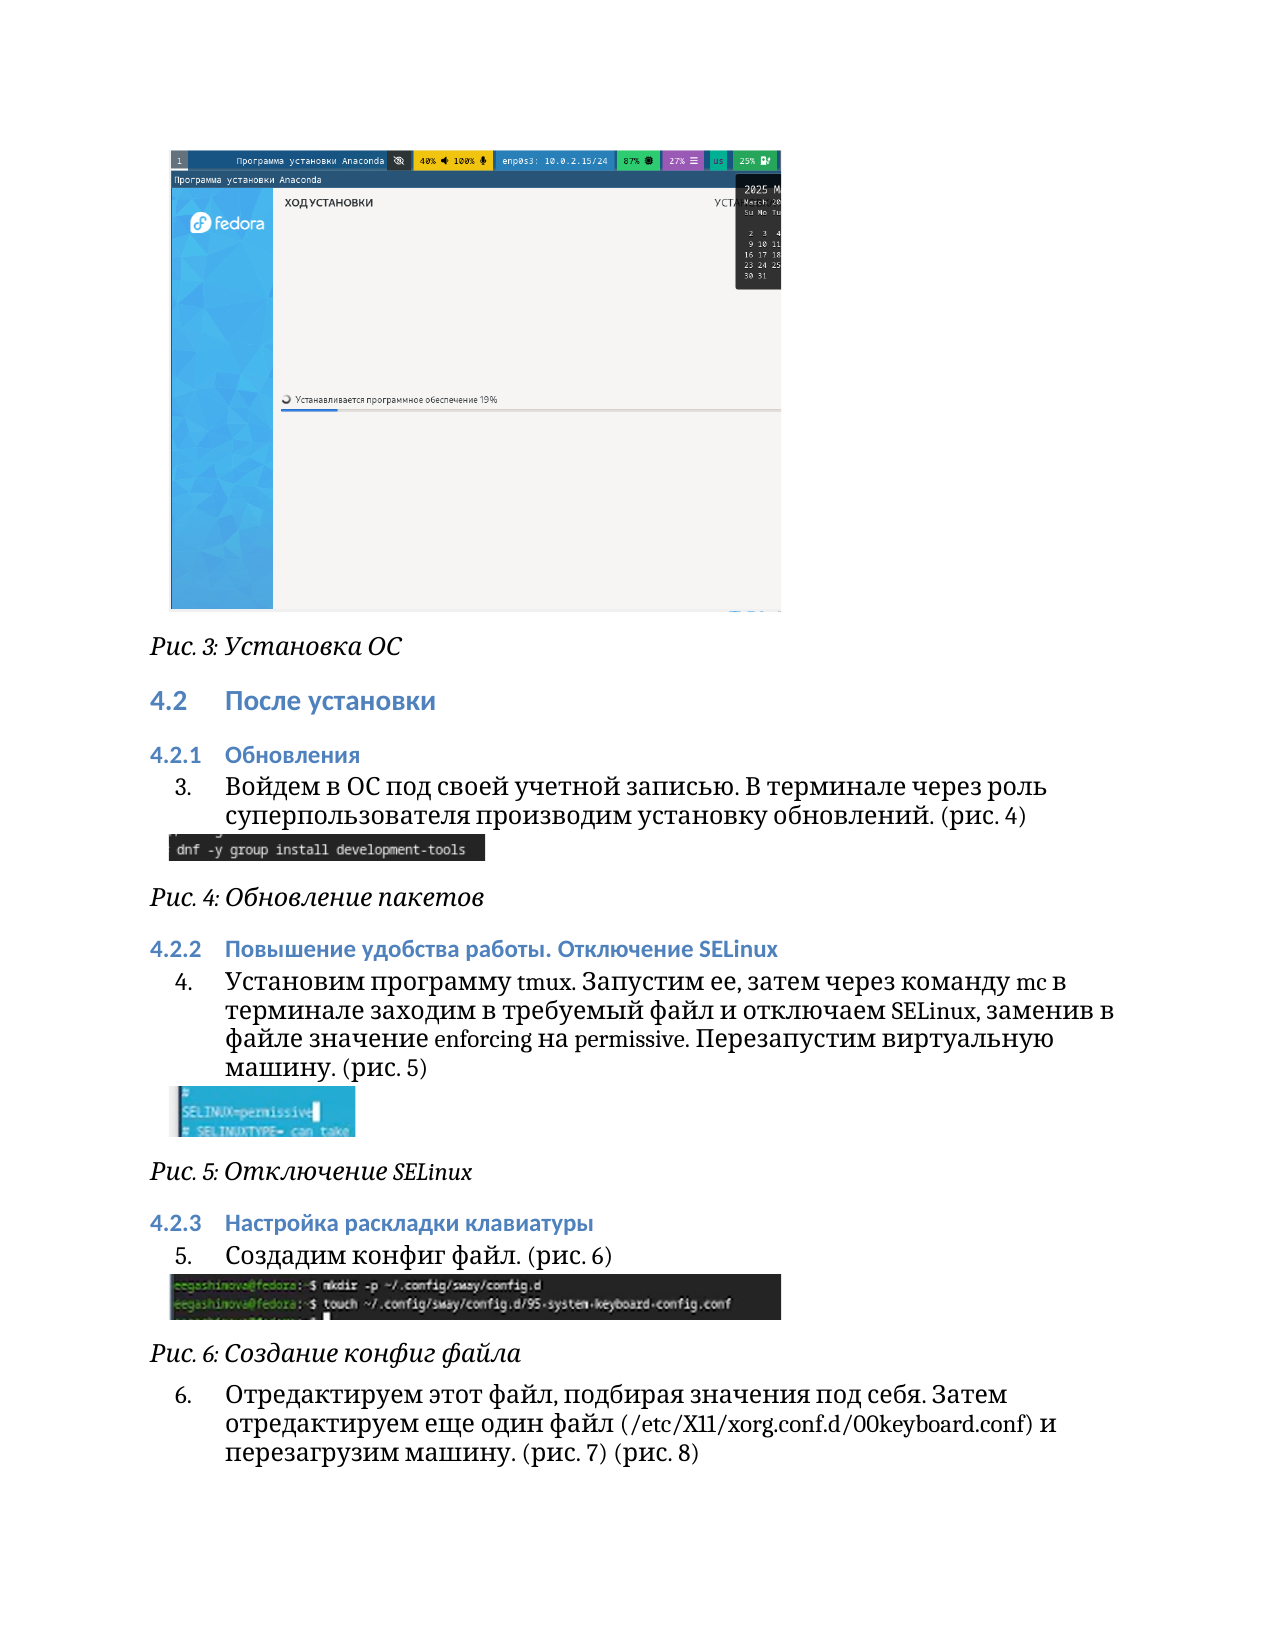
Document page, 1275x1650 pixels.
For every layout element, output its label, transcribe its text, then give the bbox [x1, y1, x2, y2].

list Создадим конфиг файл. (рис. 6) [175, 1242, 1125, 1270]
subtitle 4.2.2 Повышение удобства работы. Отключение SELinux [150, 933, 1125, 964]
subtitle 4.2.3 Настройка раскладки клавиатуры [150, 1207, 1125, 1238]
text Рис. 4: Обновление пакетов [150, 884, 1125, 913]
list Установим программу tmux. Запустим ее, затем через команду mc в терминале заходим в требуемый файл и отключаем SELinux, заменив в файле значение enforcing на permissive. Перезапустим виртуальную машину. (рис. 5) [175, 968, 1125, 1083]
picture [168, 150, 782, 612]
picture [168, 834, 486, 861]
subtitle 4.2 После установки [150, 682, 1125, 718]
text Рис. 6: Создание конфиг файла [150, 1340, 1125, 1369]
picture [168, 1274, 782, 1320]
subtitle 4.2.1 Обновления [150, 739, 1125, 769]
picture [168, 1086, 356, 1137]
list Войдем в ОС под своей учетной записью. В терминале через роль суперпользователя производим установку обновлений. (рис. 4) [175, 773, 1125, 831]
list Отредактируем этот файл, подбирая значения под себя. Затем отредактируем еще один файл (/etc/X11/xorg.conf.d/00keyboard.conf) и перезагрузим машину. (рис. 7) (рис. 8) [175, 1381, 1125, 1467]
text Рис. 5: Отключение SELinux [150, 1158, 1125, 1187]
text Рис. 3: Установка ОС [150, 633, 1125, 662]
